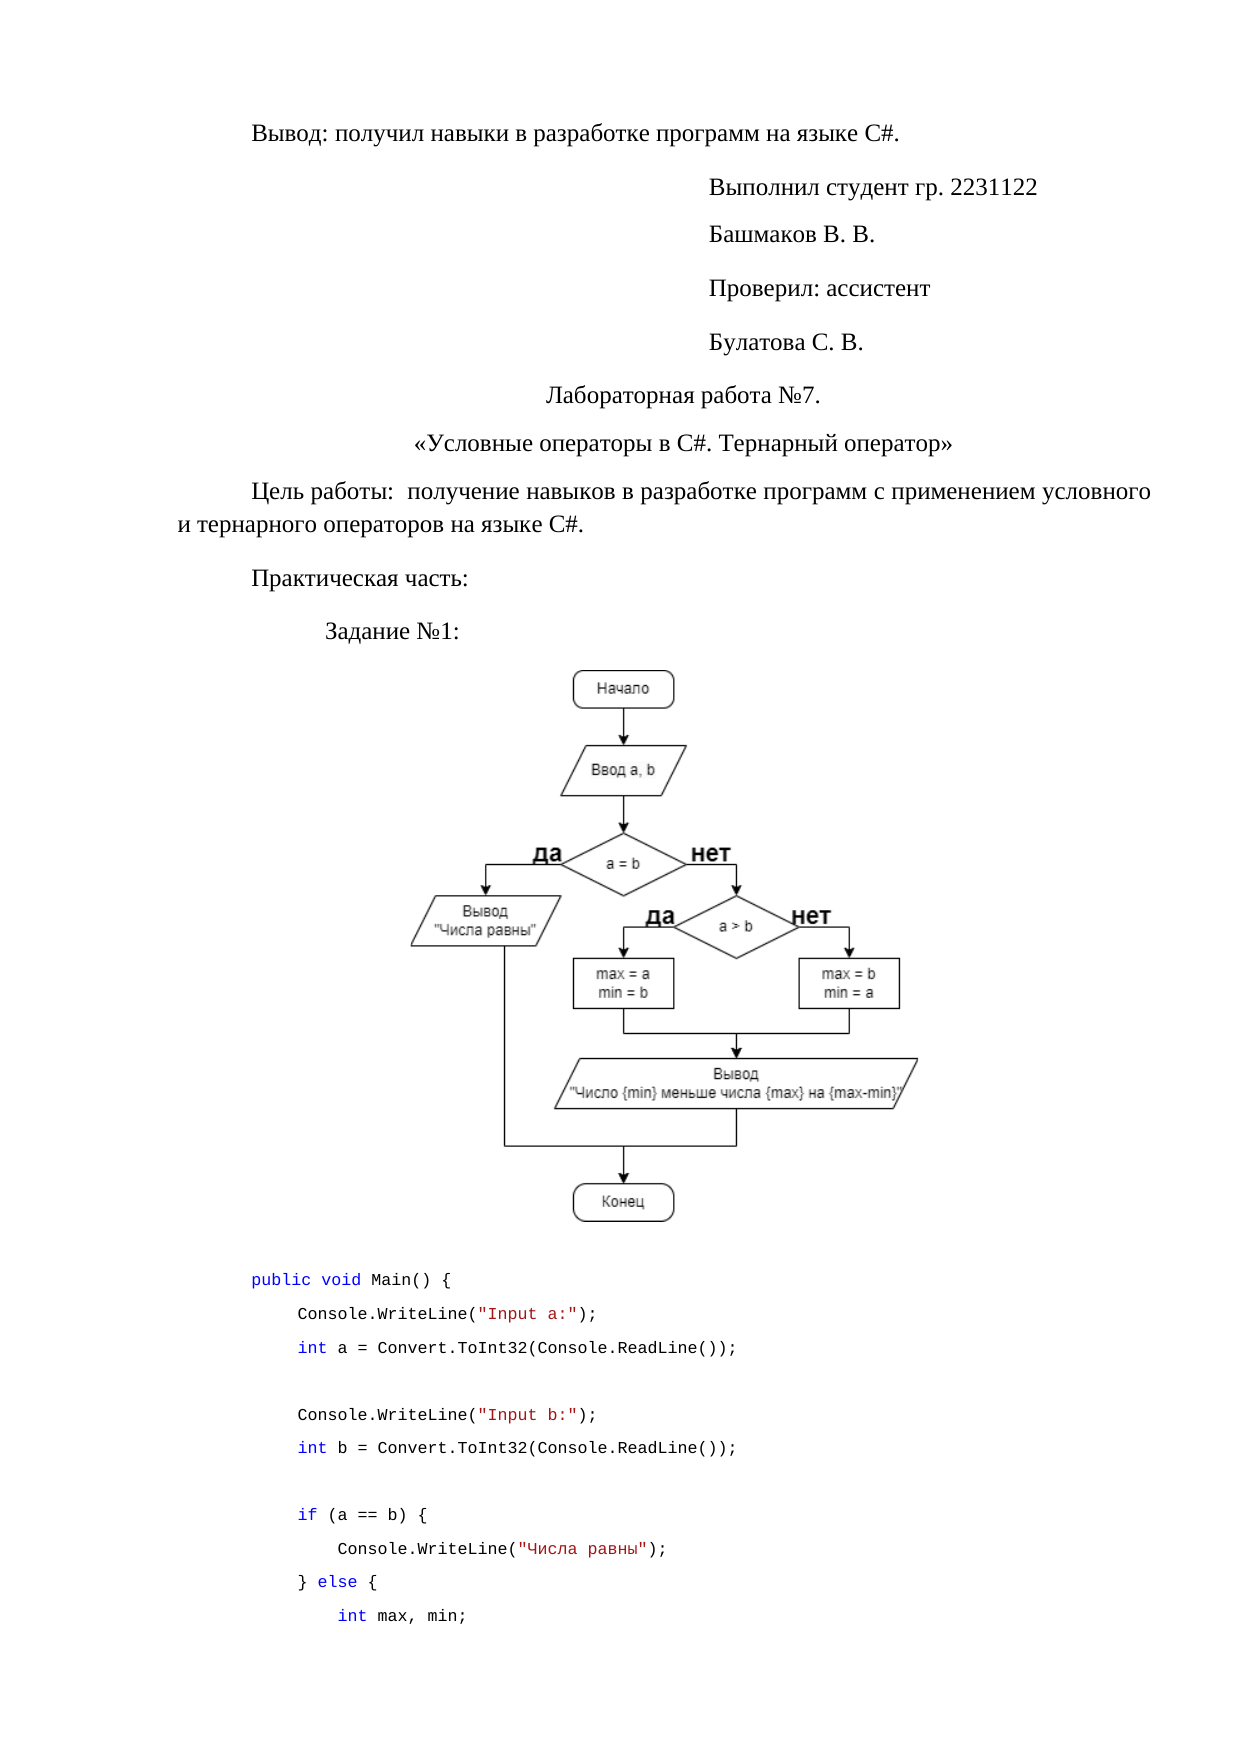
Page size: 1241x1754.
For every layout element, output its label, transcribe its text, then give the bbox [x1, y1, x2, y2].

text Console.WriteLine("Input a:"); [177, 1306, 1152, 1324]
text if (a == b) { [177, 1507, 1152, 1526]
text int b = Convert.ToInt32(Console.ReadLine()); [177, 1440, 1152, 1459]
text int max, min; [177, 1607, 1152, 1626]
text «Условные операторы в C#. Тернарный оператор» [177, 428, 1152, 457]
text Проверил: ассистент [177, 273, 1152, 302]
text Console.WriteLine("Input b:"); [177, 1406, 1152, 1425]
text Выполнил студент гр. 2231122 [177, 172, 1152, 201]
text Булатова С. В. [177, 327, 1152, 356]
text Лабораторная работа №7. [177, 381, 1152, 409]
text Console.WriteLine("Числа равны"); [177, 1540, 1152, 1559]
text Практическая часть: [177, 563, 1152, 591]
text int a = Convert.ToInt32(Console.ReadLine()); [177, 1339, 1152, 1358]
text Вывод: получил навыки в разработке программ на языке C#. [177, 118, 1152, 147]
text } else { [177, 1574, 1152, 1593]
text public void Main() { [177, 1272, 1152, 1290]
picture [410, 670, 919, 1222]
text Цель работы: получение навыков в разработке программ с применением условного и тернарного операторов на языке C#. [177, 476, 1152, 537]
text Задание №1: [177, 616, 1152, 645]
text Башмаков В. В. [177, 219, 1152, 248]
